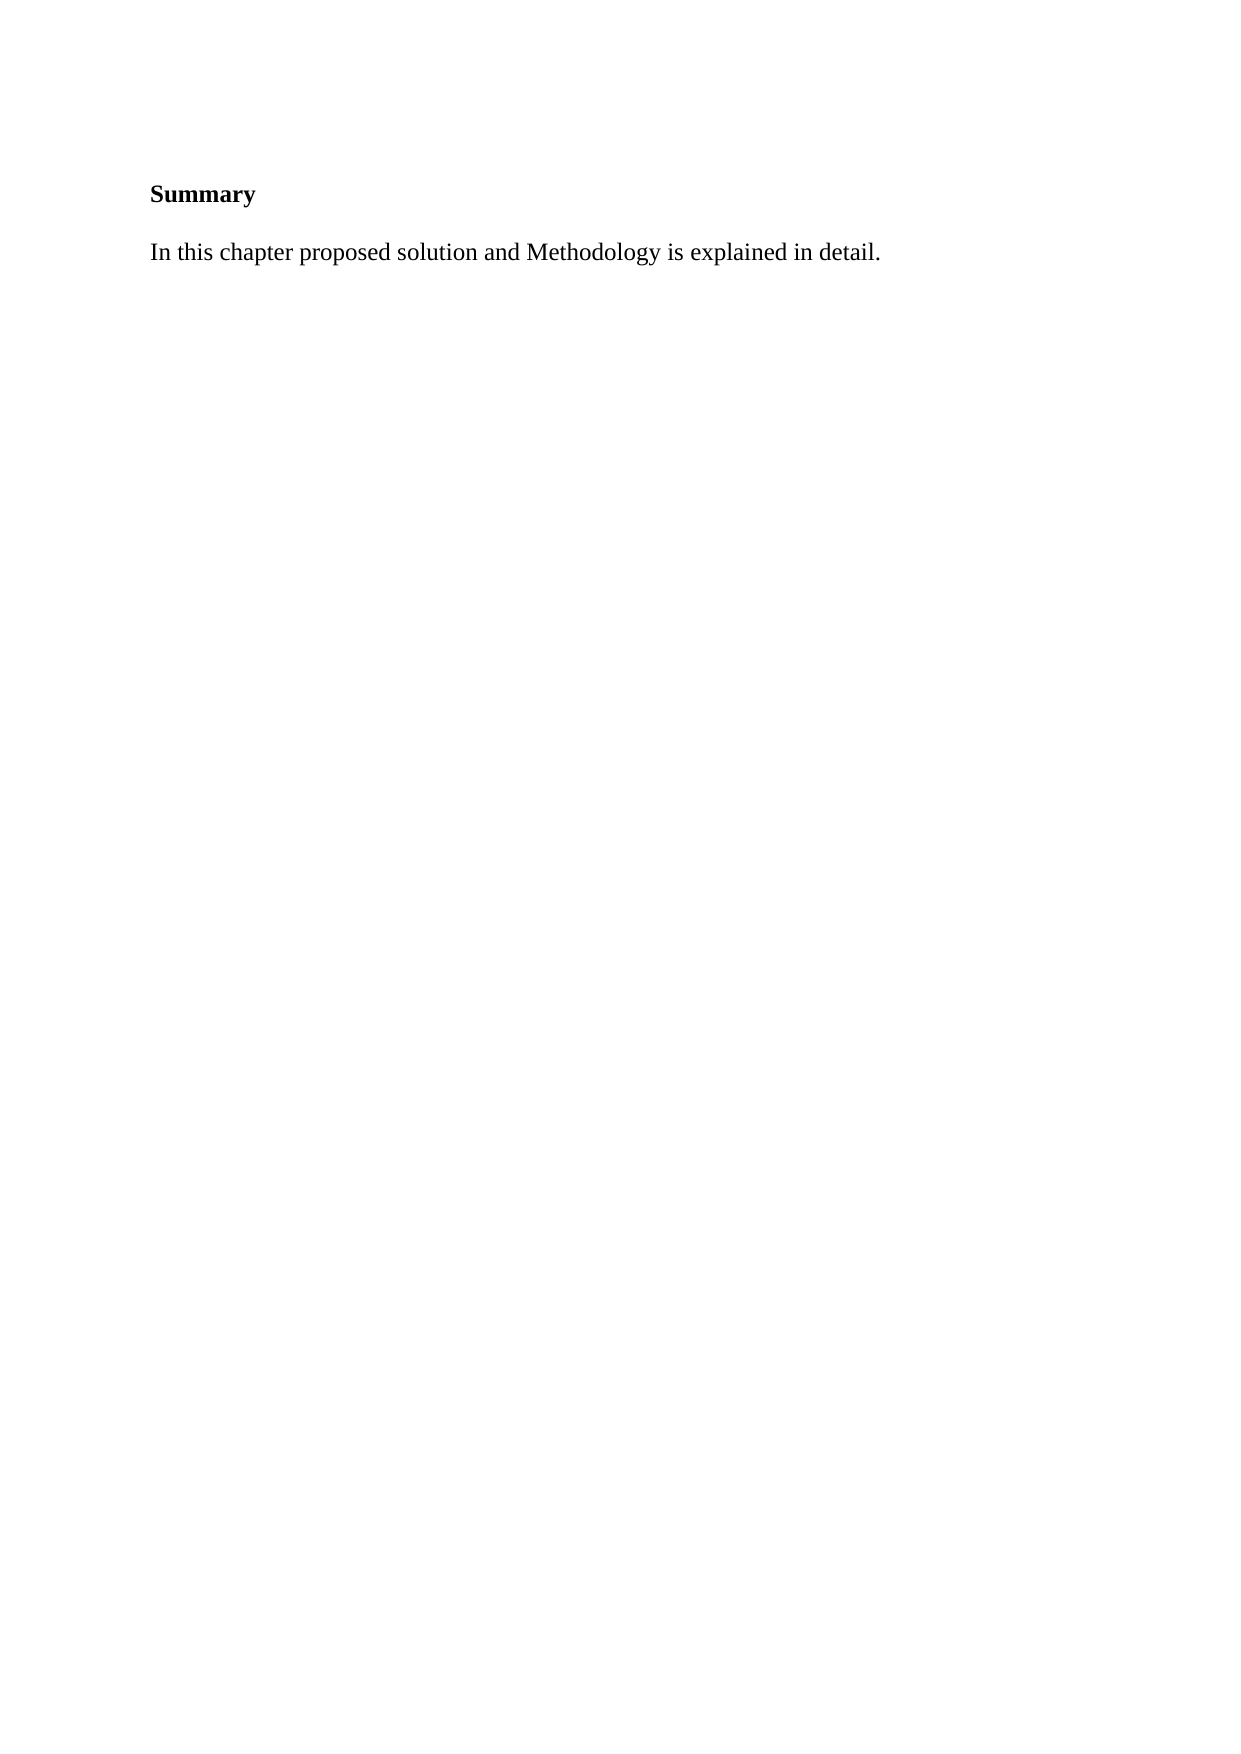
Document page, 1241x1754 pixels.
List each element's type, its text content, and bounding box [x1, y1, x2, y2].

text In this chapter proposed solution and Methodology is explained in detail. [150, 237, 1090, 266]
subtitle Summary [150, 179, 1090, 208]
